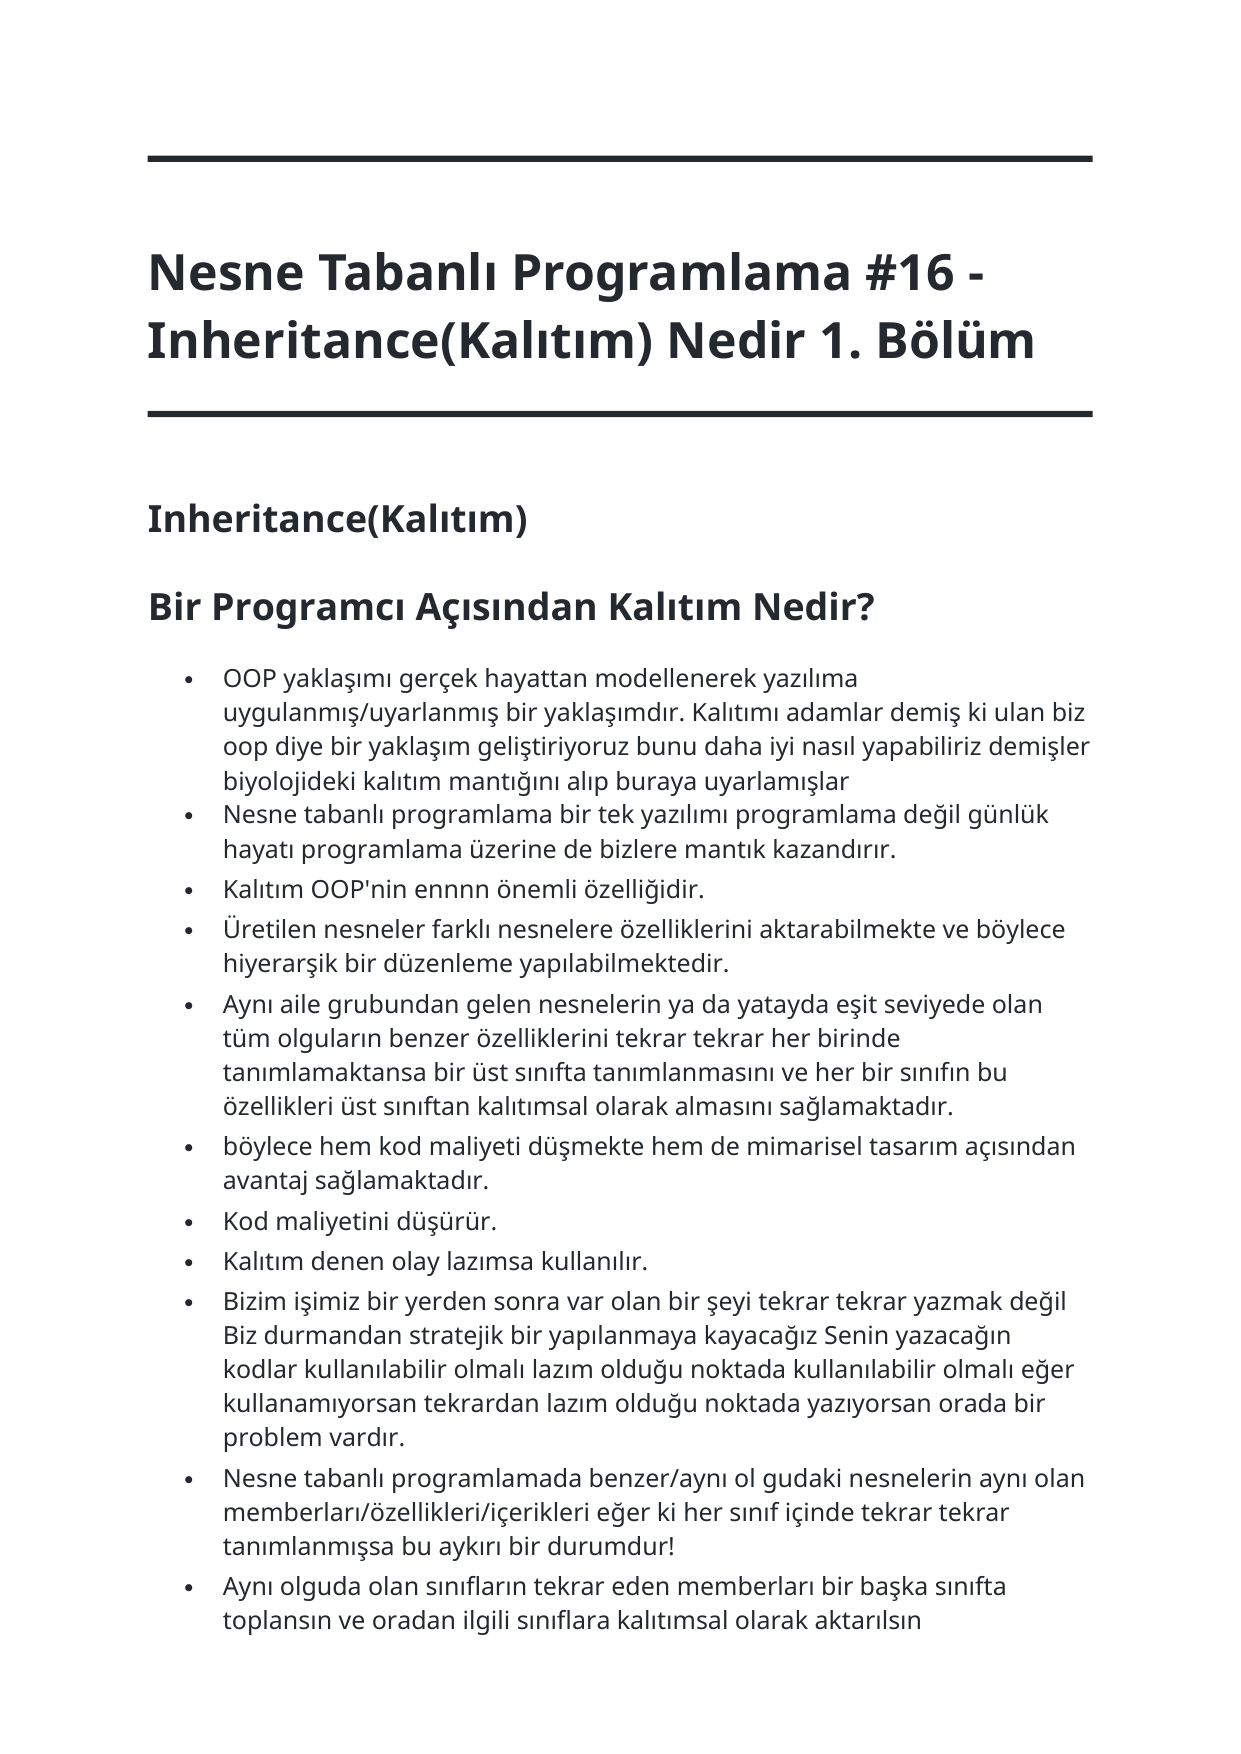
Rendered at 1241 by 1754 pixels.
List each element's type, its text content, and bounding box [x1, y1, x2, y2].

list Bizim işimiz bir yerden sonra var olan bir şeyi tekrar tekrar yazmak değil Biz durmandan stratejik bir yapılanmaya kayacağız Senin yazacağın kodlar kullanılabilir olmalı lazım olduğu noktada kullanılabilir olmalı eğer kullanamıyorsan tekrardan lazım olduğu noktada yazıyorsan orada bir problem vardır. [185, 1284, 1093, 1454]
list böylece hem kod maliyeti düşmekte hem de mimarisel tasarım açısından avantaj sağlamaktadır. [185, 1129, 1093, 1197]
list Aynı aile grubundan gelen nesnelerin ya da yatayda eşit seviyede olan tüm olguların benzer özelliklerini tekrar tekrar her birinde tanımlamaktansa bir üst sınıfta tanımlanmasını ve her bir sınıfın bu özellikleri üst sınıftan kalıtımsal olarak almasını sağlamaktadır. [185, 986, 1093, 1122]
text Inheritance(Kalıtım) [148, 492, 1093, 543]
list Kod maliyetini düşürür. [185, 1203, 1093, 1237]
text Nesne Tabanlı Programlama #16 - Inheritance(Kalıtım) Nedir 1. Bölüm [148, 237, 1093, 373]
list Aynı olguda olan sınıfların tekrar eden memberları bir başka sınıfta toplansın ve oradan ilgili sınıflara kalıtımsal olarak aktarılsın [185, 1569, 1093, 1637]
list Nesne tabanlı programlama bir tek yazılımı programlama değil günlük hayatı programlama üzerine de bizlere mantık kazandırır. [185, 797, 1093, 865]
list OOP yaklaşımı gerçek hayattan modellenerek yazılıma uygulanmış/uyarlanmış bir yaklaşımdır. Kalıtımı adamlar demiş ki ulan biz oop diye bir yaklaşım geliştiriyoruz bunu daha iyi nasıl yapabiliriz demişler biyolojideki kalıtım mantığını alıp buraya uyarlamışlar [185, 661, 1093, 797]
list Üretilen nesneler farklı nesnelere özelliklerini aktarabilmekte ve böylece hiyerarşik bir düzenleme yapılabilmektedir. [185, 912, 1093, 980]
list Kalıtım denen olay lazımsa kullanılır. [185, 1243, 1093, 1277]
list Kalıtım OOP'nin ennnn önemli özelliğidir. [185, 872, 1093, 906]
text Bir Programcı Açısından Kalıtım Nedir? [148, 581, 1093, 632]
list Nesne tabanlı programlamada benzer/aynı ol gudaki nesnelerin aynı olan memberları/özellikleri/içerikleri eğer ki her sınıf içinde tekrar tekrar tanımlanmışsa bu aykırı bir durumdur! [185, 1460, 1093, 1562]
